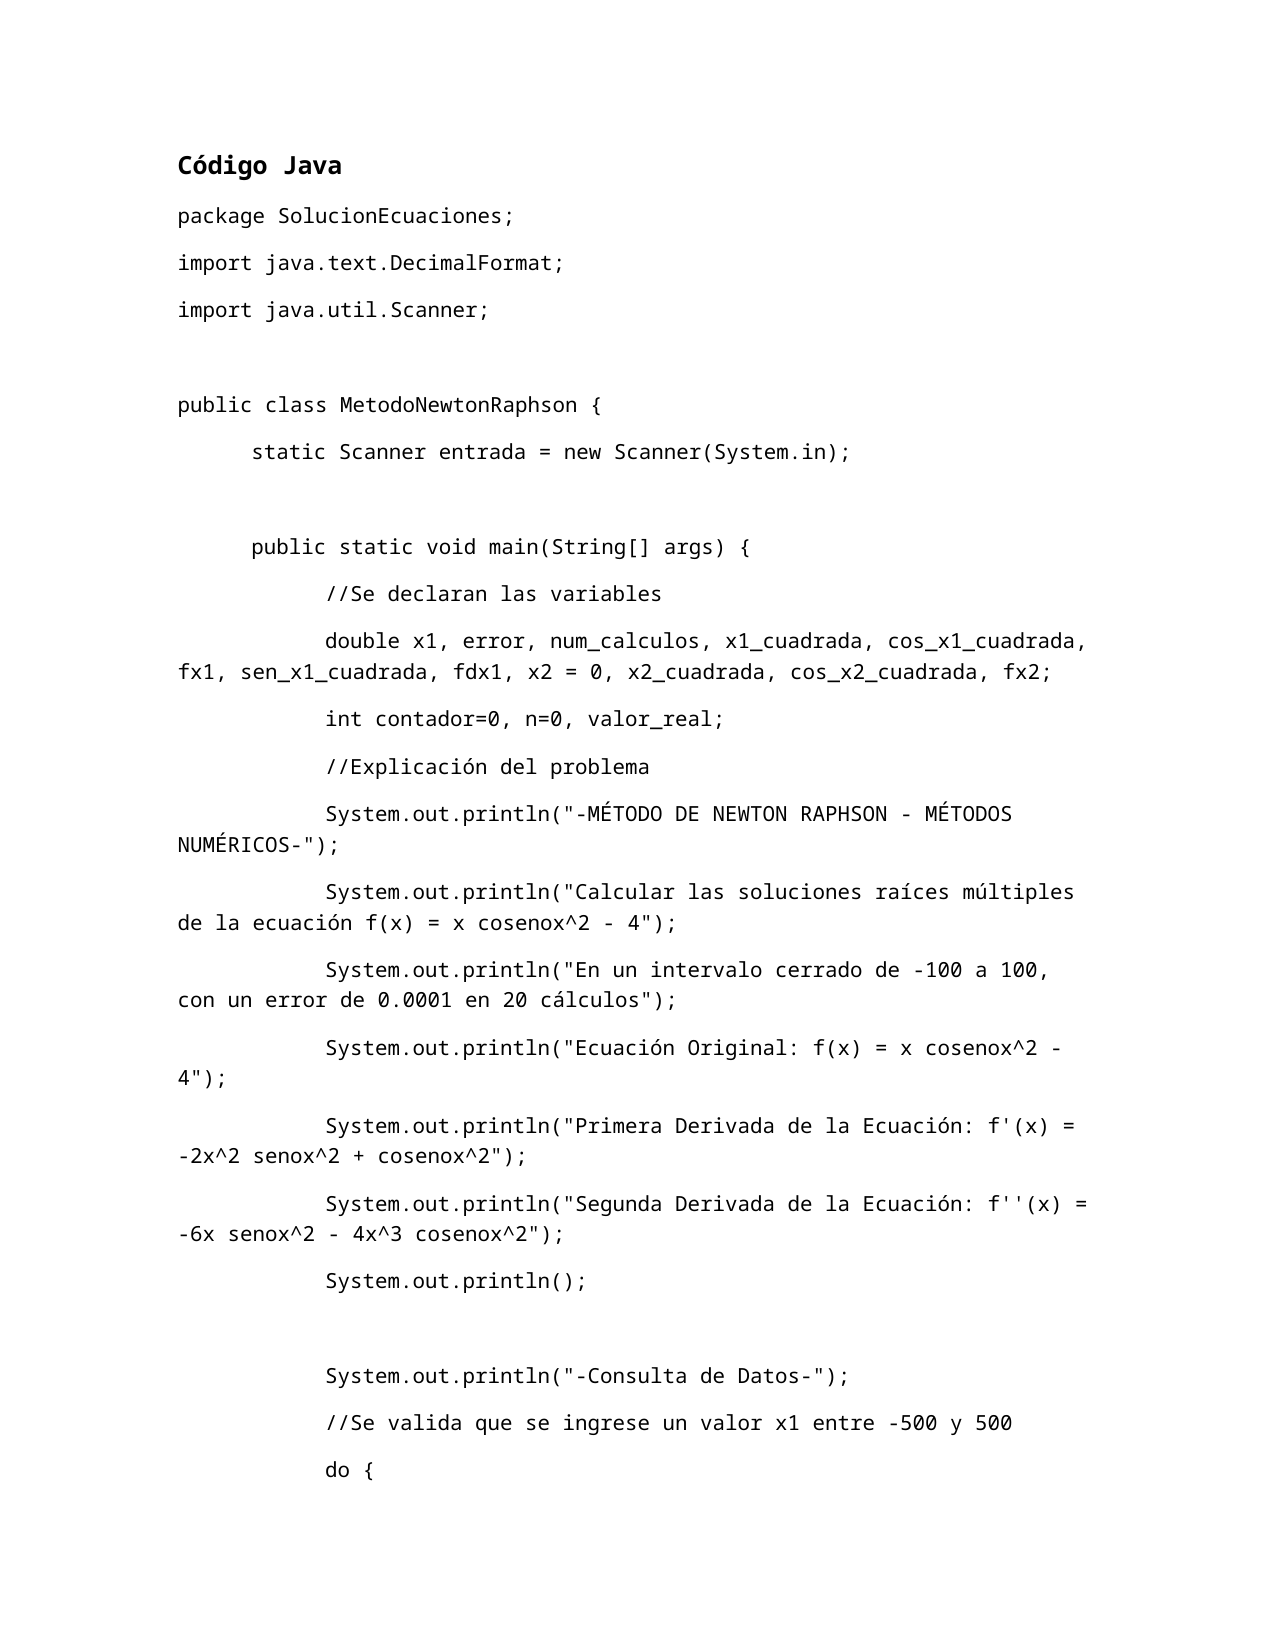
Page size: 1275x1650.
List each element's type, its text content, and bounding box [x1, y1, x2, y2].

text System.out.println("Calcular las soluciones raíces múltiples de la ecuación f(x) = x cosenox^2 - 4"); [177, 877, 1098, 936]
text System.out.println("-MÉTODO DE NEWTON RAPHSON - MÉTODOS NUMÉRICOS-"); [177, 799, 1098, 858]
text public static void main(String[] args) { [177, 532, 1098, 561]
text //Se declaran las variables [177, 579, 1098, 608]
text System.out.println("En un intervalo cerrado de -100 a 100, con un error de 0.0001 en 20 cálculos"); [177, 955, 1098, 1014]
text import java.text.DecimalFormat; [177, 248, 1098, 277]
text do { [177, 1455, 1098, 1484]
text System.out.println("Ecuación Original: f(x) = x cosenox^2 - 4"); [177, 1033, 1098, 1092]
text int contador=0, n=0, valor_real; [177, 704, 1098, 733]
text Código Java [177, 148, 1098, 182]
text static Scanner entrada = new Scanner(System.in); [177, 437, 1098, 466]
text //Se valida que se ingrese un valor x1 entre -500 y 500 [177, 1408, 1098, 1437]
text //Explicación del problema [177, 752, 1098, 780]
text double x1, error, num_calculos, x1_cuadrada, cos_x1_cuadrada, fx1, sen_x1_cuadrada, fdx1, x2 = 0, x2_cuadrada, cos_x2_cuadrada, fx2; [177, 627, 1098, 686]
text import java.util.Scanner; [177, 296, 1098, 324]
text System.out.println("-Consulta de Datos-"); [177, 1361, 1098, 1389]
text package SolucionEcuaciones; [177, 201, 1098, 229]
text public class MetodoNewtonRaphson { [177, 390, 1098, 419]
text System.out.println("Segunda Derivada de la Ecuación: f''(x) = -6x senox^2 - 4x^3 cosenox^2"); [177, 1189, 1098, 1248]
text System.out.println("Primera Derivada de la Ecuación: f'(x) = -2x^2 senox^2 + cosenox^2"); [177, 1111, 1098, 1170]
text System.out.println(); [177, 1267, 1098, 1295]
